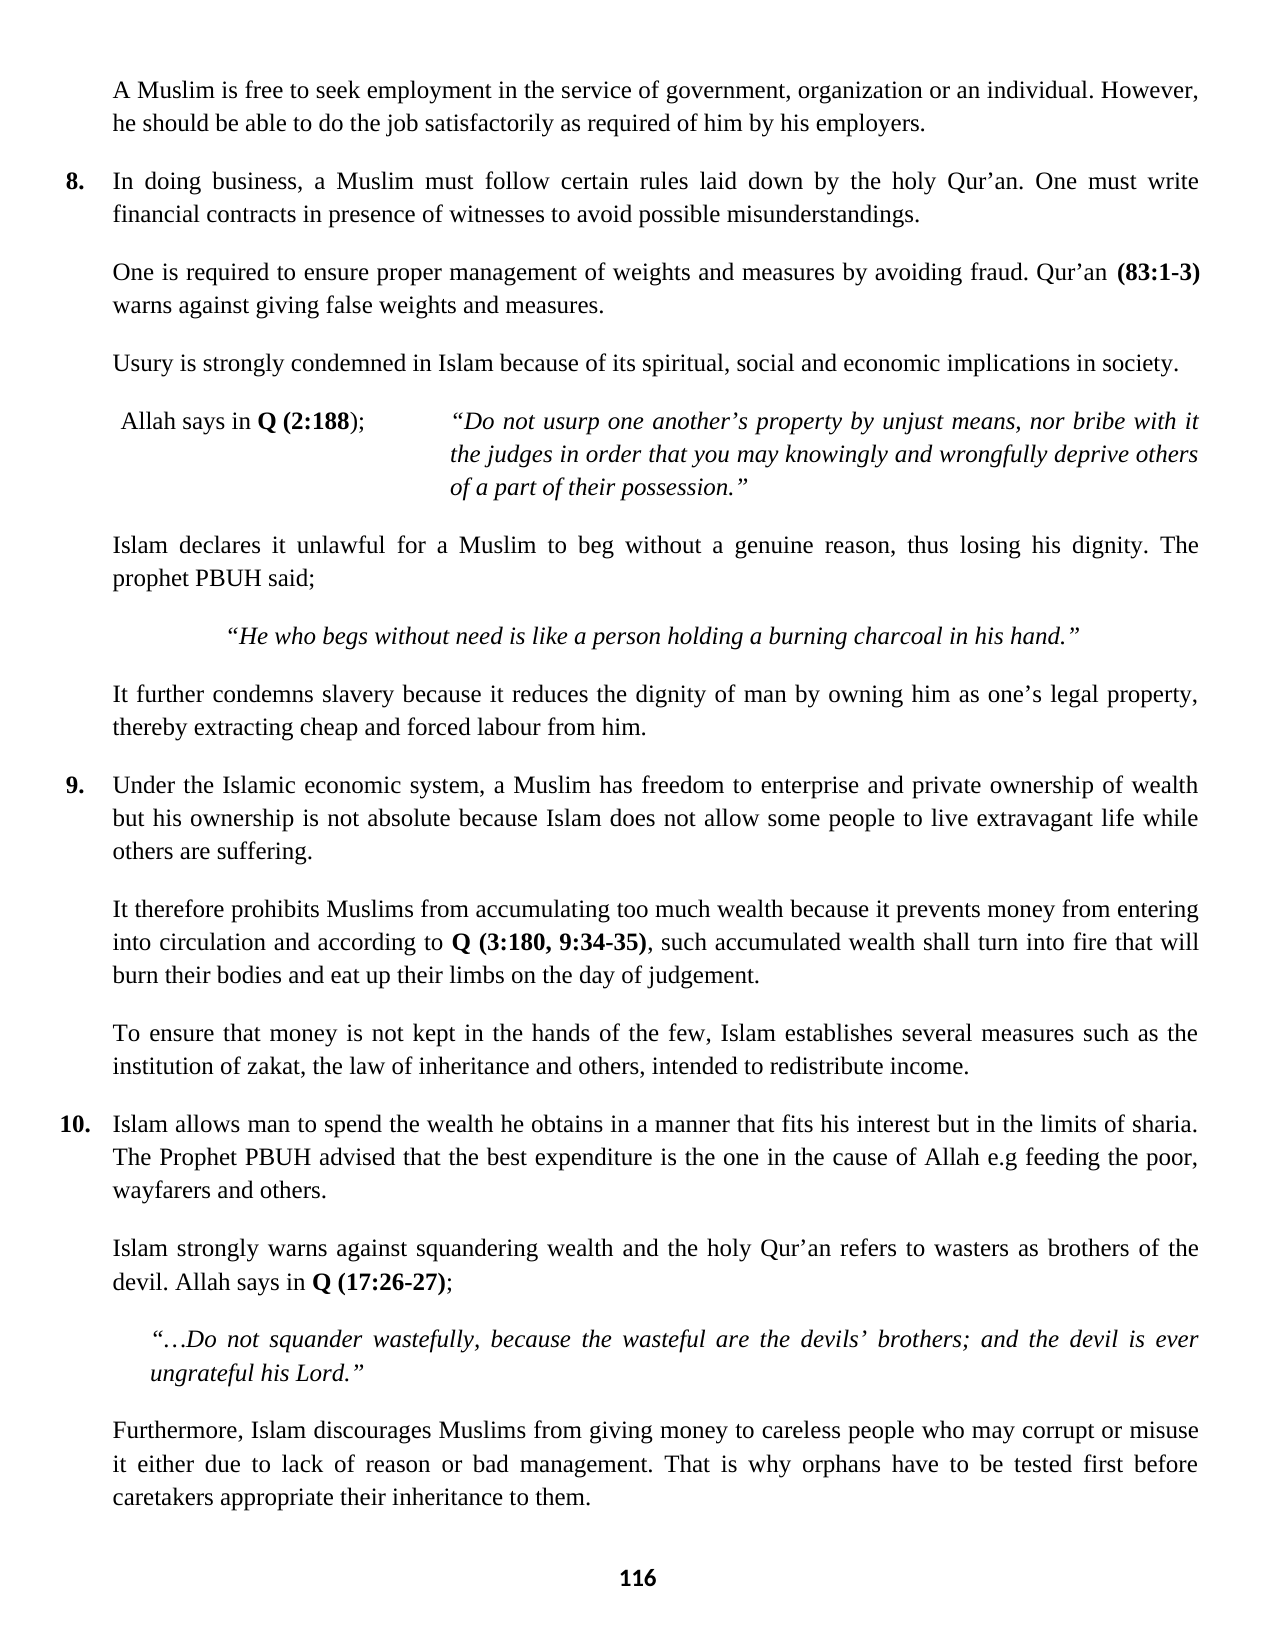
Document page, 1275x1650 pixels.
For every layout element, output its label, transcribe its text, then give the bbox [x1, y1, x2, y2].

text A Muslim is free to seek employment in the service of government, organization or an individual. However, he should be able to do the job satisfactorily as required of him by his employers. [112, 75, 1200, 137]
list Usury is strongly condemned in Islam because of its spiritual, social and economic implications in society. [112, 348, 1200, 377]
text It further condemns slavery because it reduces the dignity of man by owning him as one’s legal property, thereby extracting cheap and forced labour from him. [112, 679, 1200, 741]
text “He who begs without need is like a person holding a burning charcoal in his hand.” [225, 621, 1200, 650]
text One is required to ensure proper management of weights and measures by avoiding fraud. Qur’an (83:1-3) warns against giving false weights and measures. [112, 257, 1200, 319]
list Under the Islamic economic system, a Muslim has freedom to enterprise and private ownership of wealth but his ownership is not absolute because Islam does not allow some people to live extravagant life while others are suffering. [75, 770, 1200, 865]
text Islam strongly warns against squandering wealth and the holy Qur’an refers to wasters as brothers of the devil. Allah says in Q (17:26-27); [112, 1233, 1200, 1295]
text To ensure that money is not kept in the hands of the few, Islam establishes several measures such as the institution of zakat, the law of inheritance and others, intended to redistribute income. [112, 1018, 1200, 1080]
text Furthermore, Islam discourages Muslims from giving money to careless people who may corrupt or misuse it either due to lack of reason or bad management. That is why orphans have to be tested first before caretakers appropriate their inheritance to them. [112, 1416, 1200, 1510]
list Islam declares it unlawful for a Muslim to beg without a genuine reason, thus losing his dignity. The prophet PBUH said; [112, 530, 1200, 592]
list Islam allows man to spend the wealth he obtains in a manner that fits his interest but in the limits of sharia. The Prophet PBUH advised that the best expenditure is the one in the cause of Allah e.g feeding the poor, wayfarers and others. [75, 1109, 1200, 1204]
text “…Do not squander wastefully, because the wasteful are the devils’ brothers; and the devil is ever ungrateful his Lord.” [150, 1324, 1200, 1386]
list In doing business, a Muslim must follow certain rules laid down by the holy Qur’an. One must write financial contracts in presence of witnesses to avoid possible misunderstandings. [75, 166, 1200, 228]
text It therefore prohibits Muslims from accumulating too much wealth because it prevents money from entering into circulation and according to Q (3:180, 9:34-35), such accumulated wealth shall turn into fire that will burn their bodies and eat up their limbs on the day of judgement. [112, 894, 1200, 989]
text Allah says in Q (2:188); “Do not usurp one another’s property by unjust means, nor bribe with it the judges in order that you may knowingly and wrongfully deprive others of a part of their possession.” [120, 406, 1200, 501]
